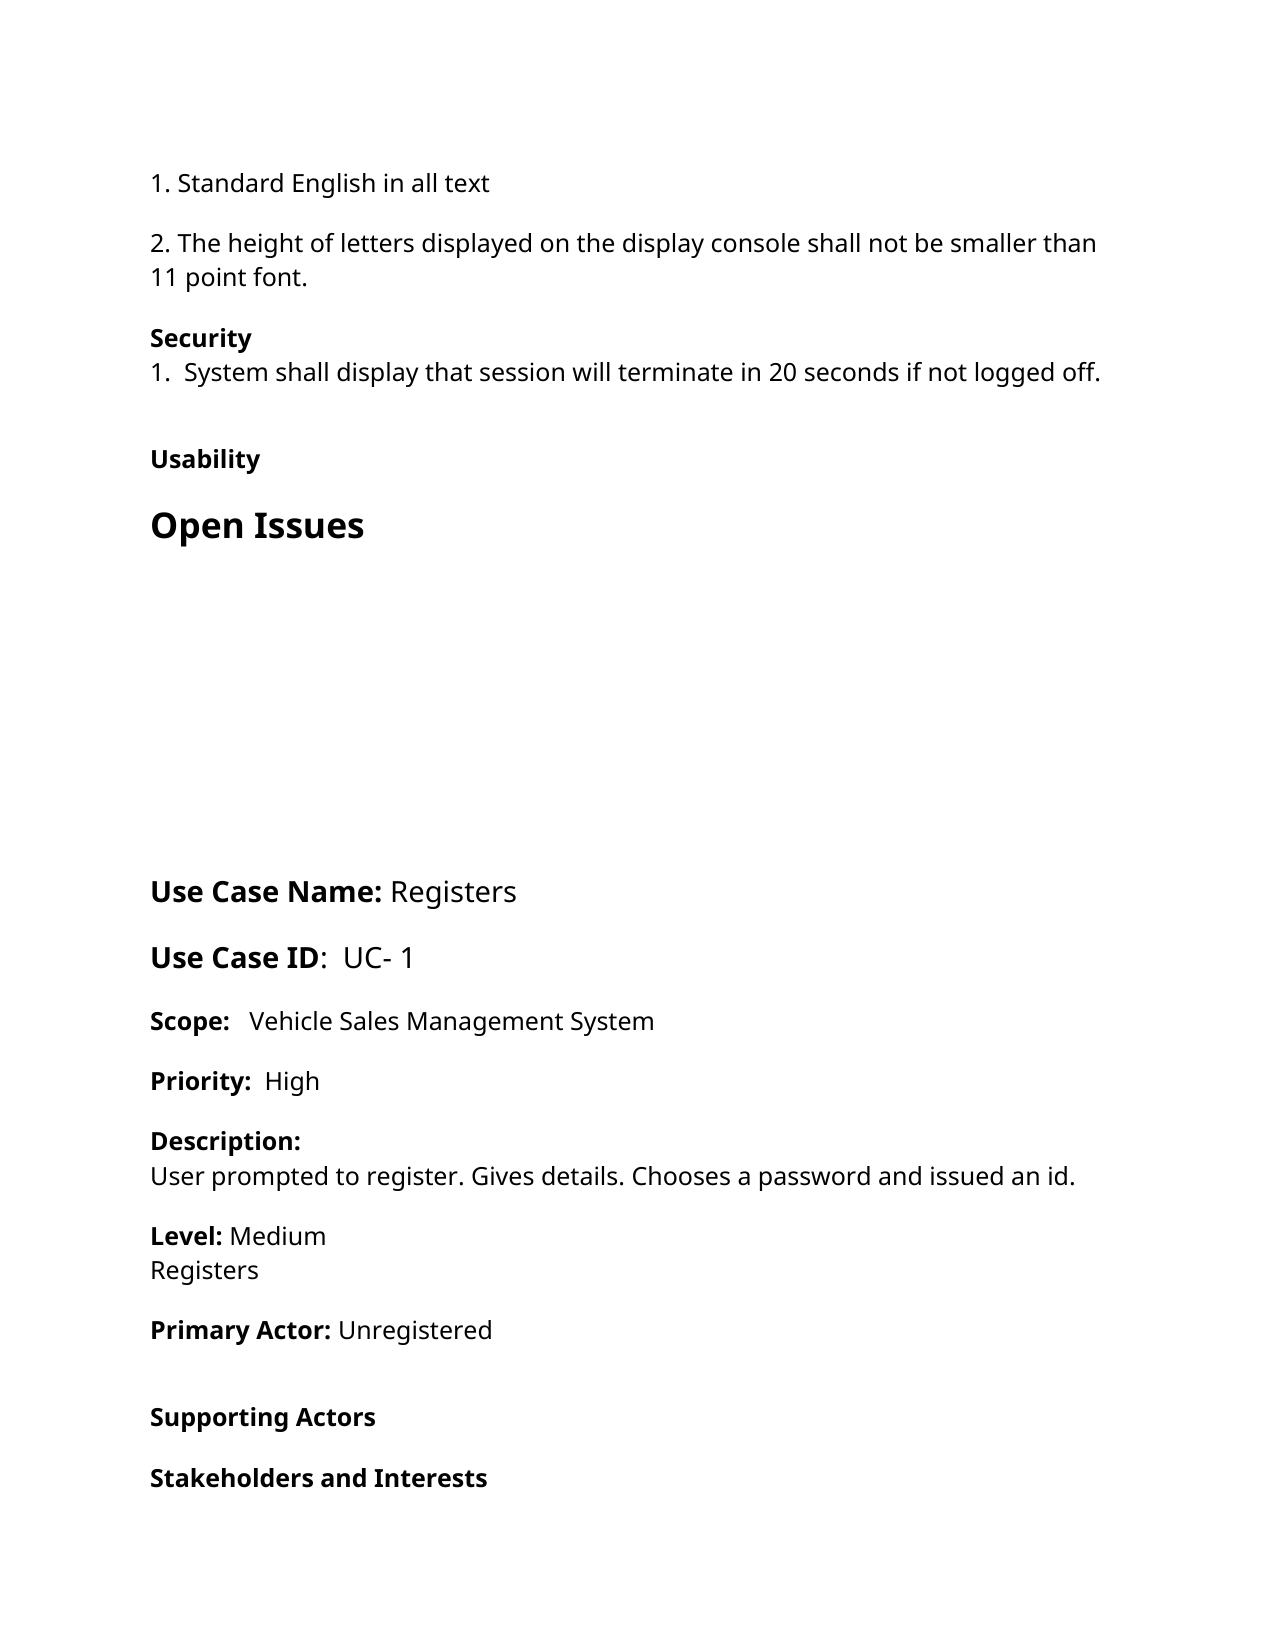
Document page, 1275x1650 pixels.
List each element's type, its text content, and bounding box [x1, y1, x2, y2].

text Primary Actor: Unregistered [150, 1313, 1125, 1347]
text Description: [150, 1124, 1125, 1158]
text Scope: Vehicle Sales Management System [150, 1003, 1125, 1037]
text 1. System shall display that session will terminate in 20 seconds if not logged off. [150, 354, 1125, 389]
text User prompted to register. Gives details. Chooses a password and issued an id. [150, 1158, 1125, 1192]
text 2. The height of letters displayed on the display console shall not be smaller than 11 point font. [150, 226, 1125, 294]
text Level: Medium [150, 1218, 1125, 1253]
text Use Case ID: UC- 1 [150, 937, 1125, 977]
text Security [150, 321, 1125, 354]
text Registers [150, 1253, 1125, 1287]
subtitle Open Issues [150, 500, 1125, 549]
text 1. Standard English in all text [150, 166, 1125, 200]
text Usability [150, 441, 1125, 475]
text Supporting Actors [150, 1400, 1125, 1434]
text Use Case Name: Registers [150, 871, 1125, 911]
text Stakeholders and Interests [150, 1460, 1125, 1494]
text Priority: High [150, 1064, 1125, 1098]
